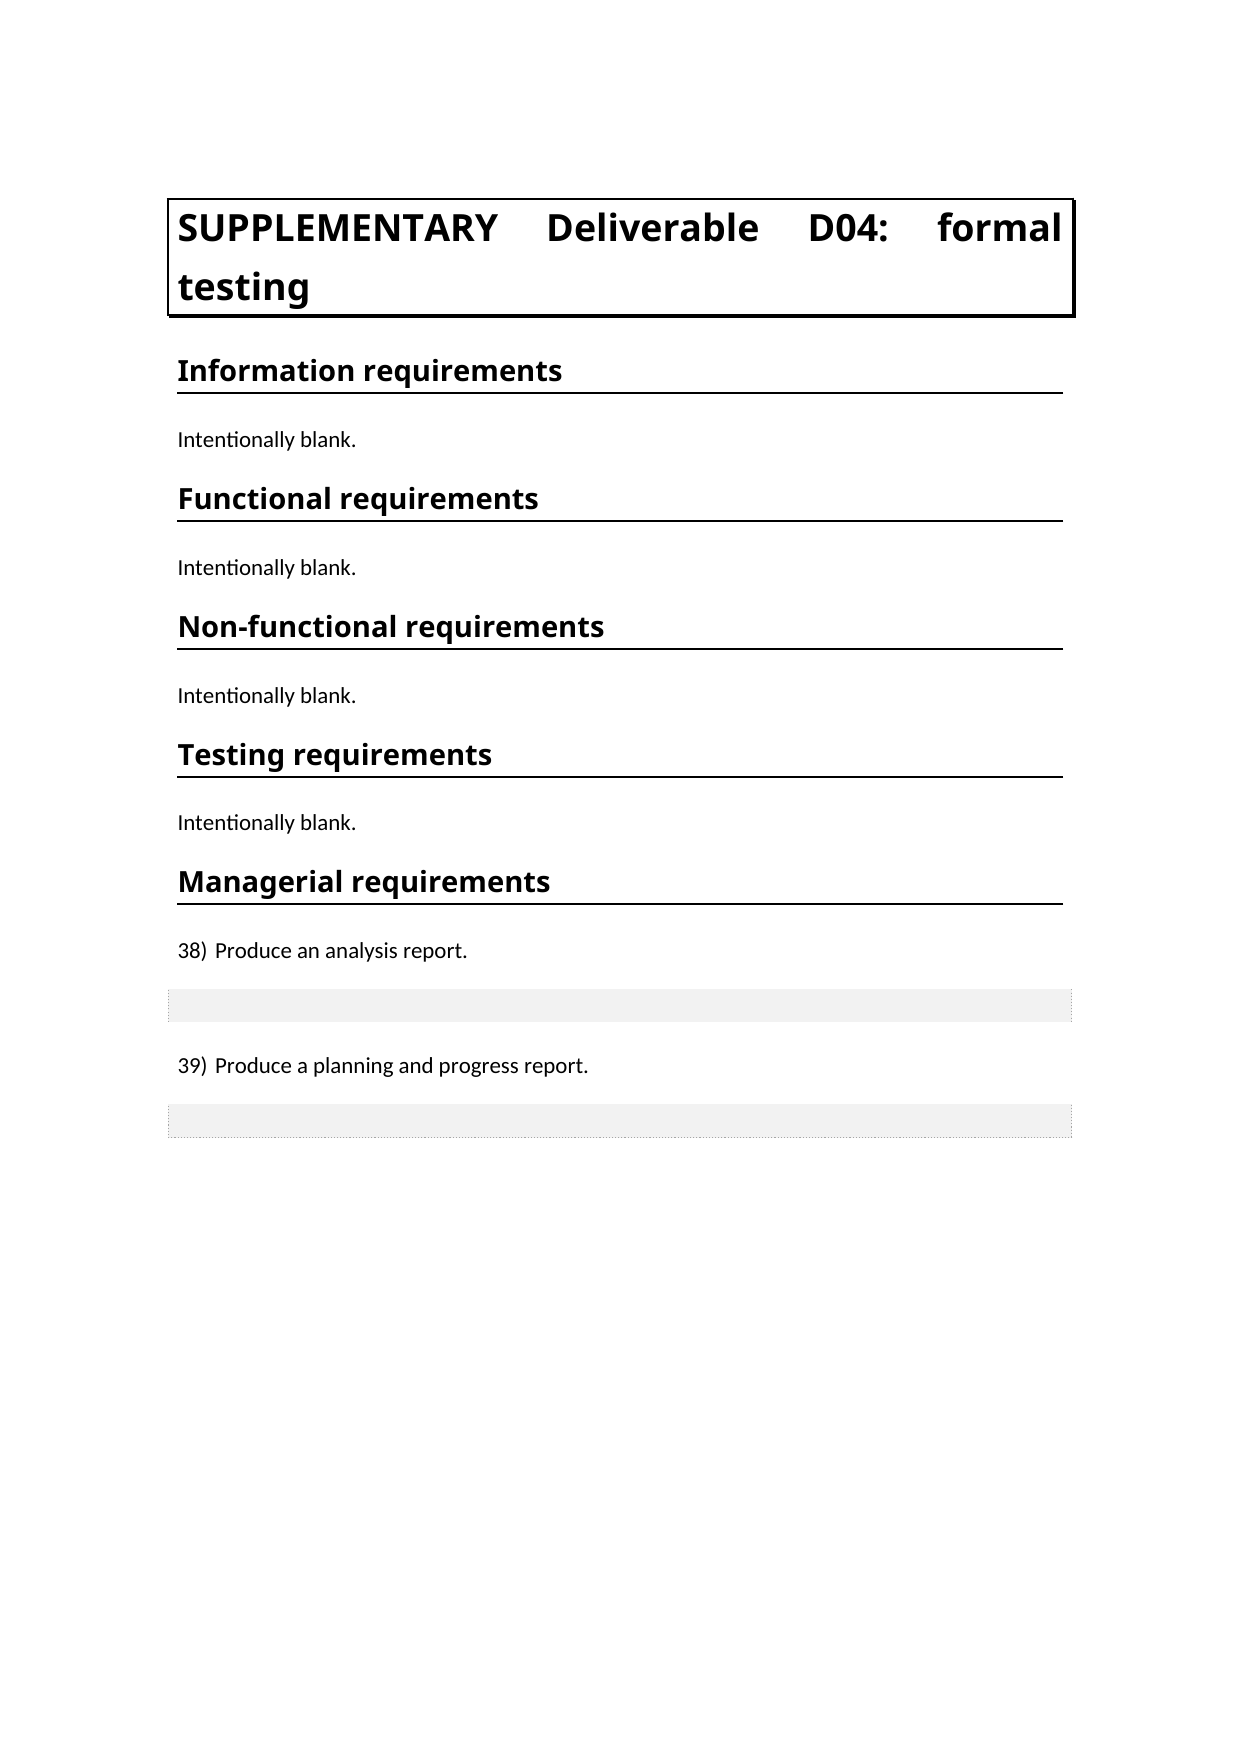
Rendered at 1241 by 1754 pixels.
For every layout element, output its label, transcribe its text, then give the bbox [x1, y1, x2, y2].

text Intentionally blank. [177, 425, 1063, 453]
subtitle Non-functional requirements [177, 606, 1063, 648]
text Intentionally blank. [177, 681, 1063, 709]
subtitle SUPPLEMENTARY Deliverable D04: formal testing [169, 200, 1072, 314]
subtitle Managerial requirements [177, 862, 1063, 903]
subtitle Functional requirements [177, 478, 1063, 520]
list Produce a planning and progress report. [177, 1051, 1063, 1079]
list Produce an analysis report. [177, 936, 1063, 964]
text Intentionally blank. [177, 808, 1063, 837]
subtitle Testing requirements [177, 734, 1063, 776]
text Intentionally blank. [177, 553, 1063, 581]
subtitle Information requirements [177, 350, 1063, 392]
